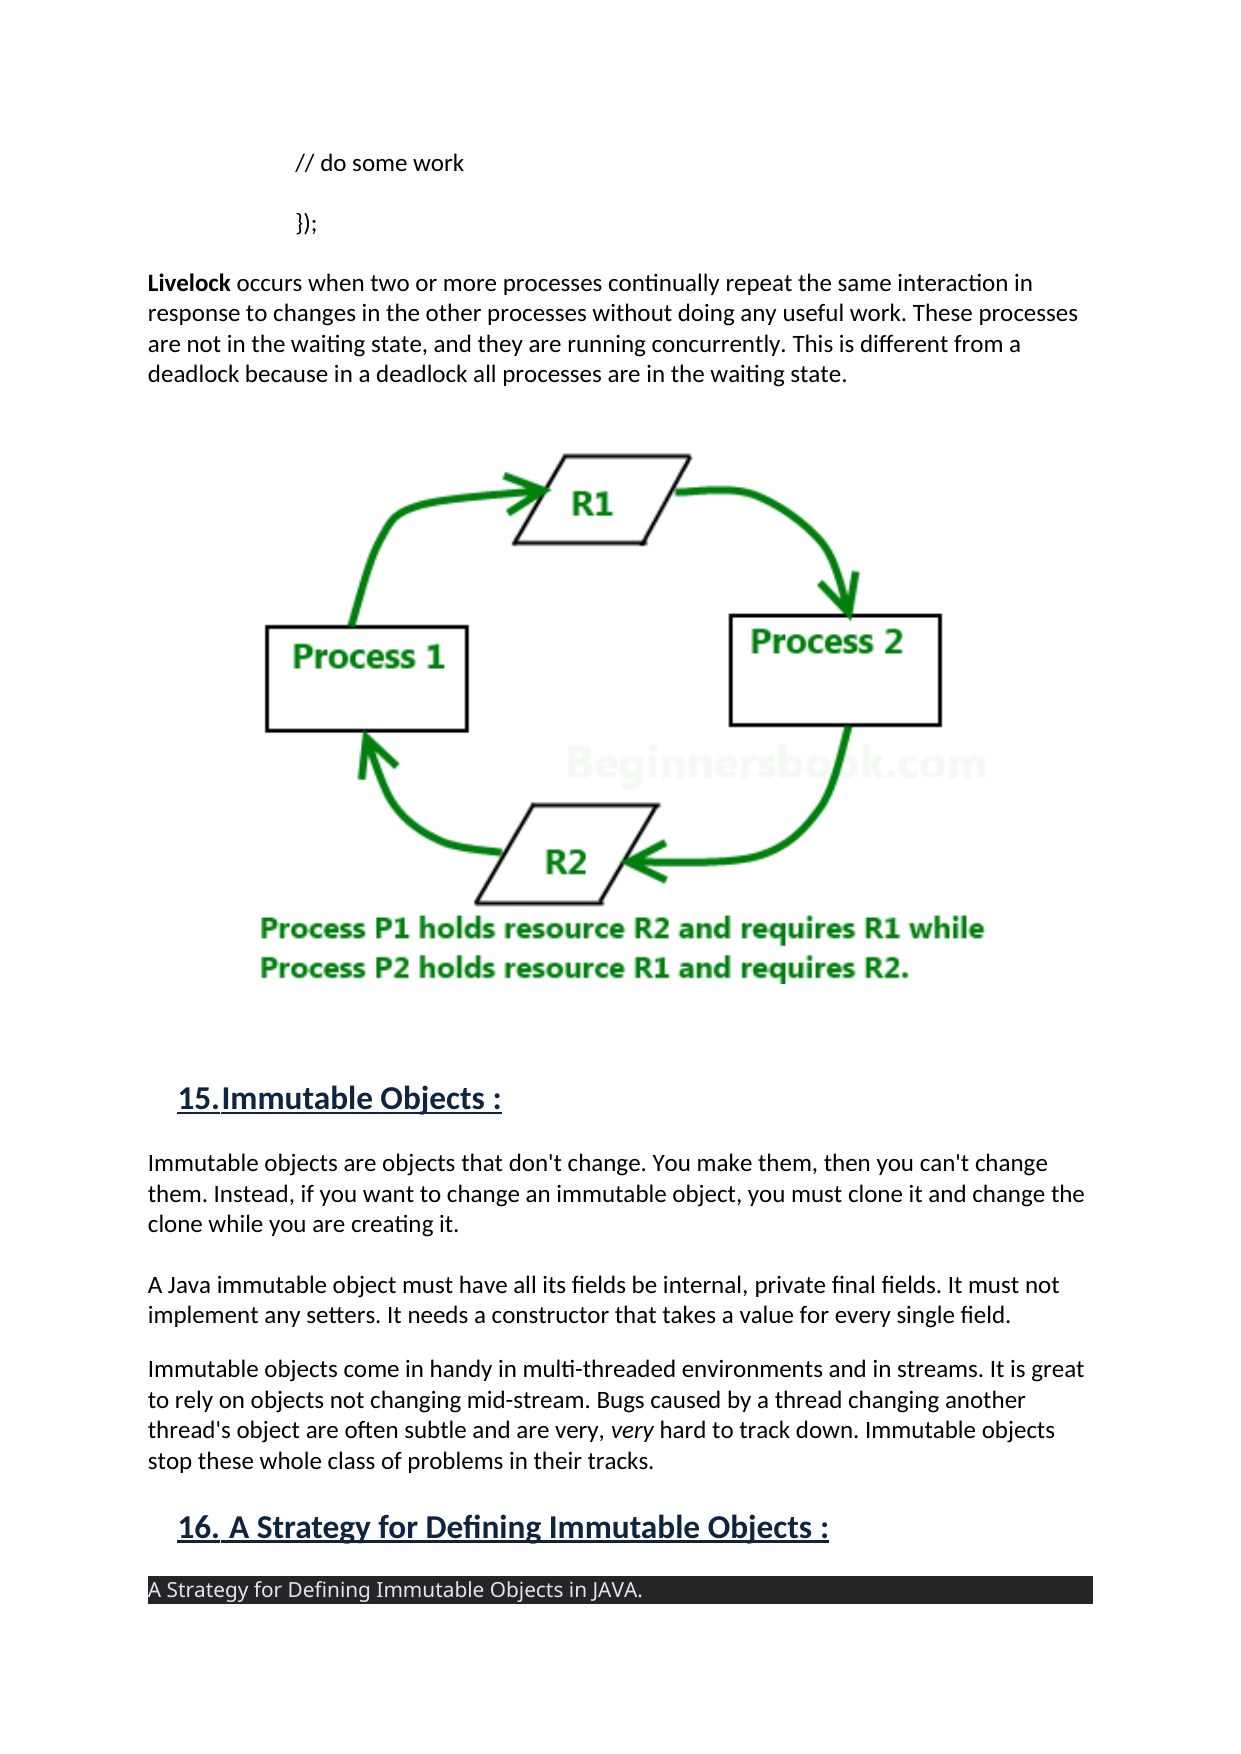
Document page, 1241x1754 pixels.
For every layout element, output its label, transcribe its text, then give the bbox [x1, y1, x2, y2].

picture [243, 477, 997, 1044]
subtitle // do some work [148, 207, 1093, 238]
subtitle }); [148, 267, 1093, 297]
text Immutable objects come in handy in multi-threaded environments and in streams. It is great to rely on objects not changing mid-stream. Bugs caused by a thread changing another thread's object are often subtle and are very, very hard to track down. Immutable objects stop these whole class of problems in their tracks. [148, 1413, 1093, 1535]
subtitle A Strategy for Defining Immutable Objects : [177, 1565, 1093, 1606]
subtitle } [148, 148, 1093, 178]
subtitle Immutable Objects : [177, 1137, 1093, 1178]
text A Java immutable object must have all its fields be internal, private final fields. It must not implement any setters. It needs a constructor that takes a value for every single field. [148, 1328, 1093, 1389]
text Immutable objects are objects that don't change. You make them, then you can't change them. Instead, if you want to change an immutable object, you must clone it and change the clone while you are creating it. [148, 1207, 1093, 1298]
text Livelock occurs when two or more processes continually repeat the same interaction in response to changes in the other processes without doing any useful work. These processes are not in the waiting state, and they are running concurrently. This is different from a deadlock because in a deadlock all processes are in the waiting state. [148, 327, 1093, 449]
